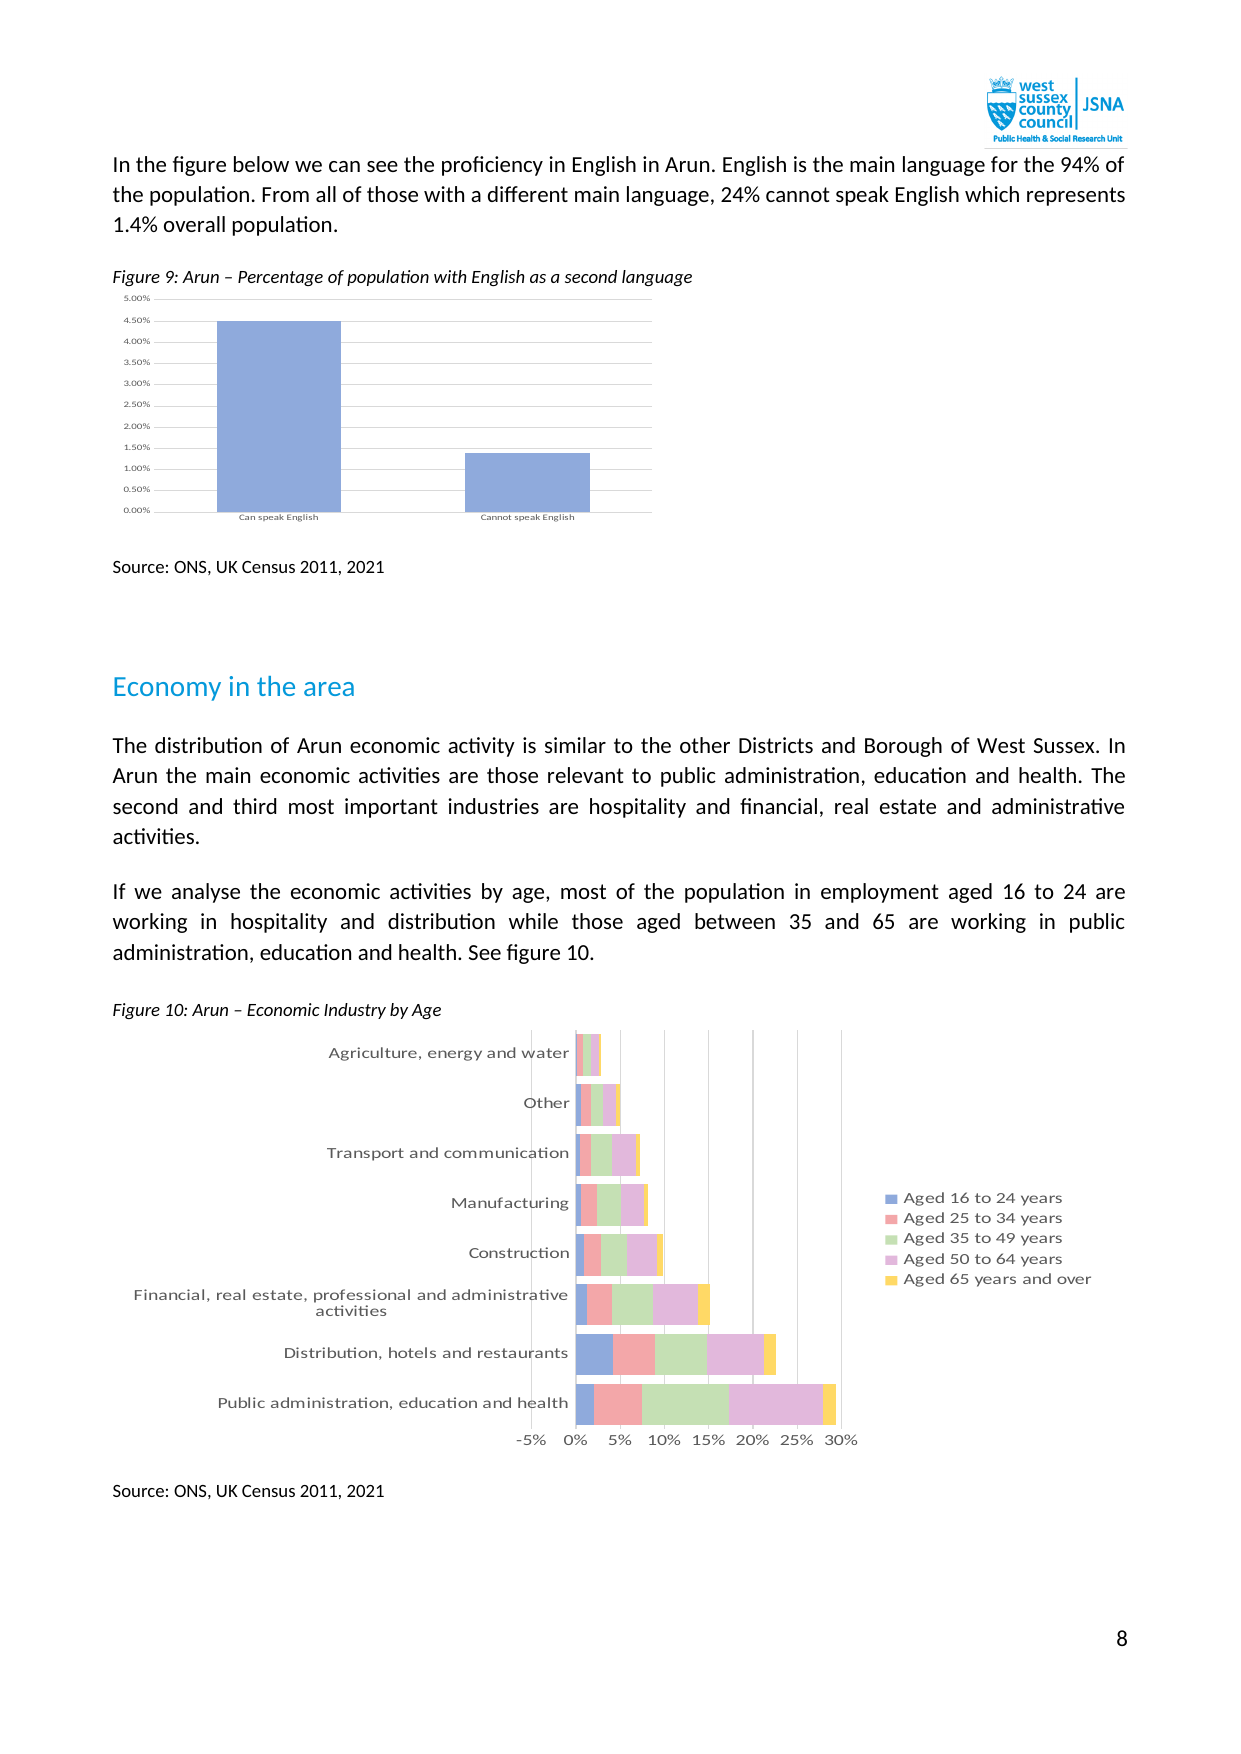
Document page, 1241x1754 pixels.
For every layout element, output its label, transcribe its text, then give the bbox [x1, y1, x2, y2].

text In the figure below we can see the proficiency in English in Arun. English is the main language for the 94% of the population. From all of those with a different main language, 24% cannot speak English which represents 1.4% overall population. [112, 150, 1128, 238]
picture [981, 73, 1128, 149]
text Economy in the area [112, 668, 1128, 704]
text Source: ONS, UK Census 2011, 2021 [112, 1479, 1128, 1502]
text Figure 10: Arun – Economic Industry by Age [112, 998, 1128, 1458]
text Source: ONS, UK Census 2011, 2021 [112, 555, 1128, 578]
text If we analyse the economic activities by age, most of the population in employment aged 16 to 24 are working in hospitality and distribution while those aged between 35 and 65 are working in public administration, education and health. See figure 10. [112, 877, 1128, 966]
text The distribution of Arun economic activity is similar to the other Districts and Borough of West Sussex. In Arun the main economic activities are those relevant to public administration, education and health. The second and third most important industries are hospitality and financial, real estate and administrative activities. [112, 731, 1128, 850]
text Figure 9: Arun – Percentage of population with English as a second language [112, 266, 1128, 528]
